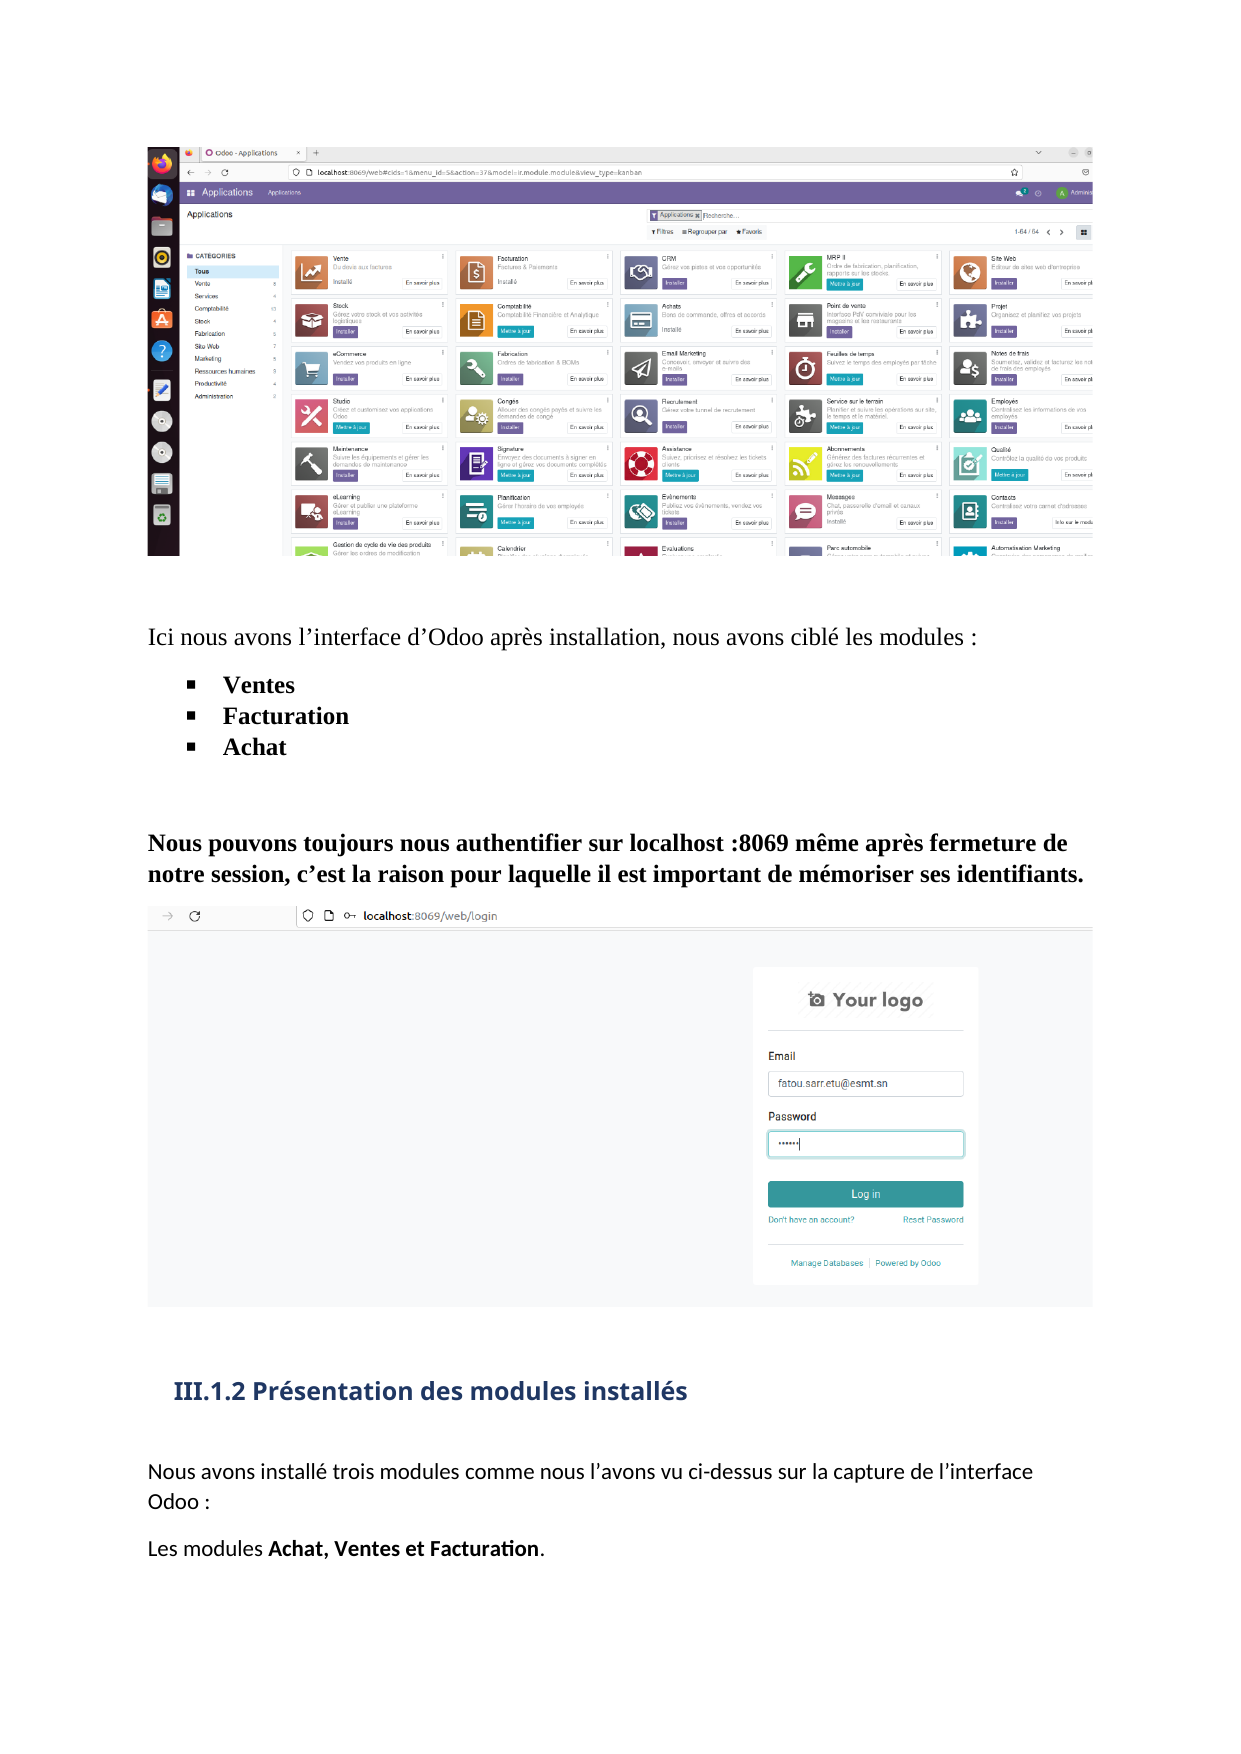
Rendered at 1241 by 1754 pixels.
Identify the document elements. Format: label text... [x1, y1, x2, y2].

text Nous pouvons toujours nous authentifier sur localhost :8069 même après fermeture de notre session, c’est la raison pour laquelle il est important de mémoriser ses identifiants. [148, 828, 1093, 887]
subtitle III.1.2 Présentation des modules installés [148, 1373, 1093, 1408]
list Facturation [185, 701, 1093, 730]
list Achat [185, 732, 1093, 761]
picture [147, 147, 1093, 556]
text Nous avons installé trois modules comme nous l’avons vu ci-dessus sur la capture de l’interface Odoo : [148, 1457, 1093, 1515]
list Ventes [185, 670, 1093, 699]
text Ici nous avons l’interface d’Odoo après installation, nous avons ciblé les modules : [148, 622, 1093, 651]
picture [147, 906, 1093, 1307]
text Les modules Achat, Ventes et Facturation. [148, 1534, 1093, 1562]
